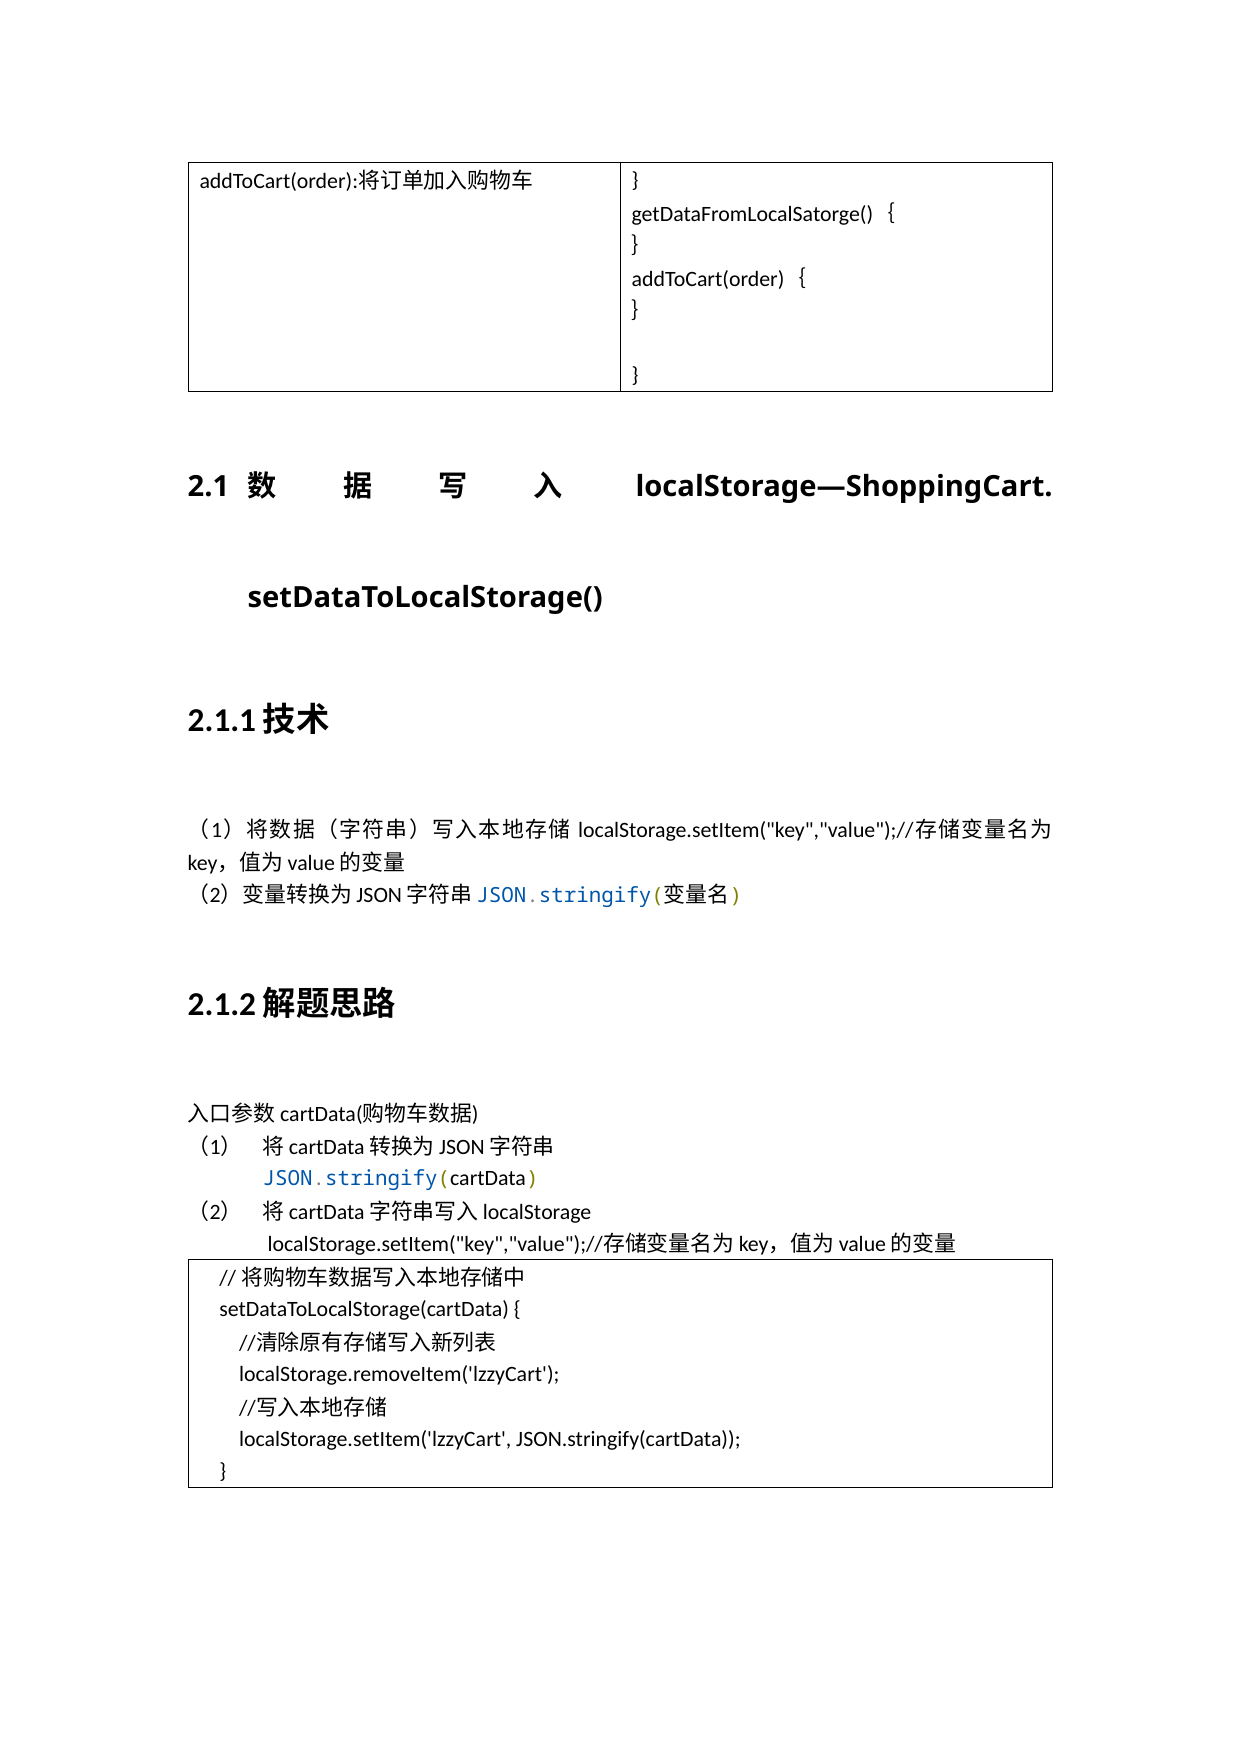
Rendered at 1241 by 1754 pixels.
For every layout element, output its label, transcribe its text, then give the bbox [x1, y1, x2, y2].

subtitle 数据写入localStorage—ShoppingCart. setDataToLocalStorage() [187, 451, 1053, 628]
subtitle 解题思路 [187, 969, 1053, 1034]
text 入口参数 cartData(购物车数据) [187, 1096, 1053, 1128]
text （1）将数据（字符串）写入本地存储 localStorage.setItem("key","value");//存储变量名为key，值为value的变量 [187, 812, 1053, 877]
text （2）变量转换为JSON字符串JSON.stringify(变量名) [187, 877, 1053, 909]
list localStorage.setItem("key","value");//存储变量名为key，值为value的变量 [262, 1226, 1053, 1258]
list 将cartData转换为JSON字符串 [187, 1128, 1053, 1161]
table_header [189, 163, 620, 391]
list JSON.stringify(cartData) [262, 1161, 1053, 1193]
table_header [621, 163, 1052, 391]
table_header // 将购物车数据写入本地存储中 setDataToLocalStorage(cartData) { //清除原有存储写入新列表 localStorage.removeItem('lzzyCart'); //写入本地存储 localStorage.setItem('lzzyCart', JSON.stringify(cartData)); } [189, 1260, 1052, 1487]
list 将cartData字符串写入localStorage [187, 1193, 1053, 1226]
subtitle 技术 [187, 684, 1053, 749]
